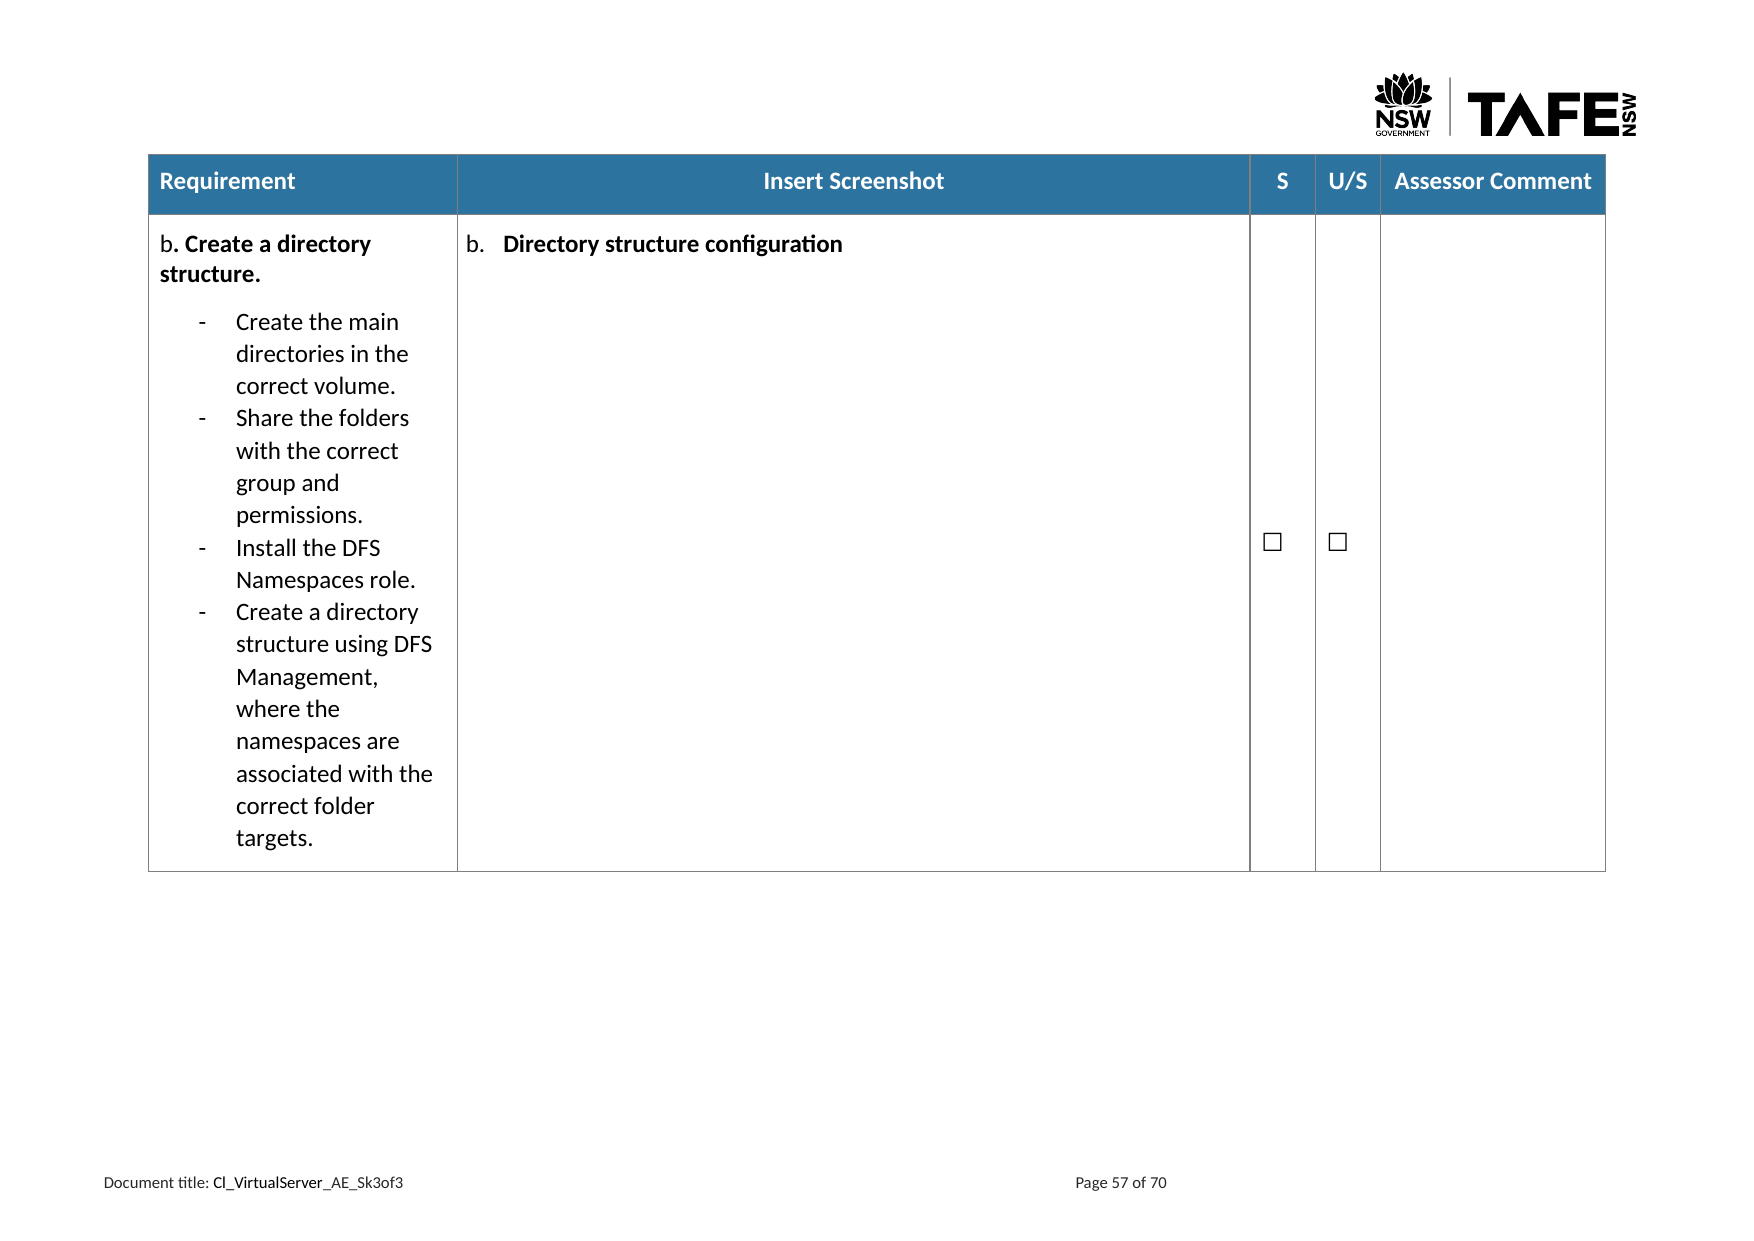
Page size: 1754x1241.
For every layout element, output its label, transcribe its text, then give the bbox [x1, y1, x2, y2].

table_cell Directory structure configuration [458, 215, 1249, 871]
picture [1375, 71, 1636, 137]
table_header Requirement [149, 155, 457, 214]
table_cell [1381, 215, 1605, 871]
table_header S [1251, 155, 1315, 214]
table_header Insert Screenshot [458, 155, 1249, 214]
table_cell b. Create a directory structure. Create the main directories in the correct volume. Share the folders with the correct group and permissions. Install the DFS Namespaces role. Create a directory structure using DFS Management, where the namespaces are associated with the correct folder targets. [149, 215, 457, 871]
table_header U/S [1316, 155, 1380, 214]
table_header Assessor Comment [1381, 155, 1605, 214]
